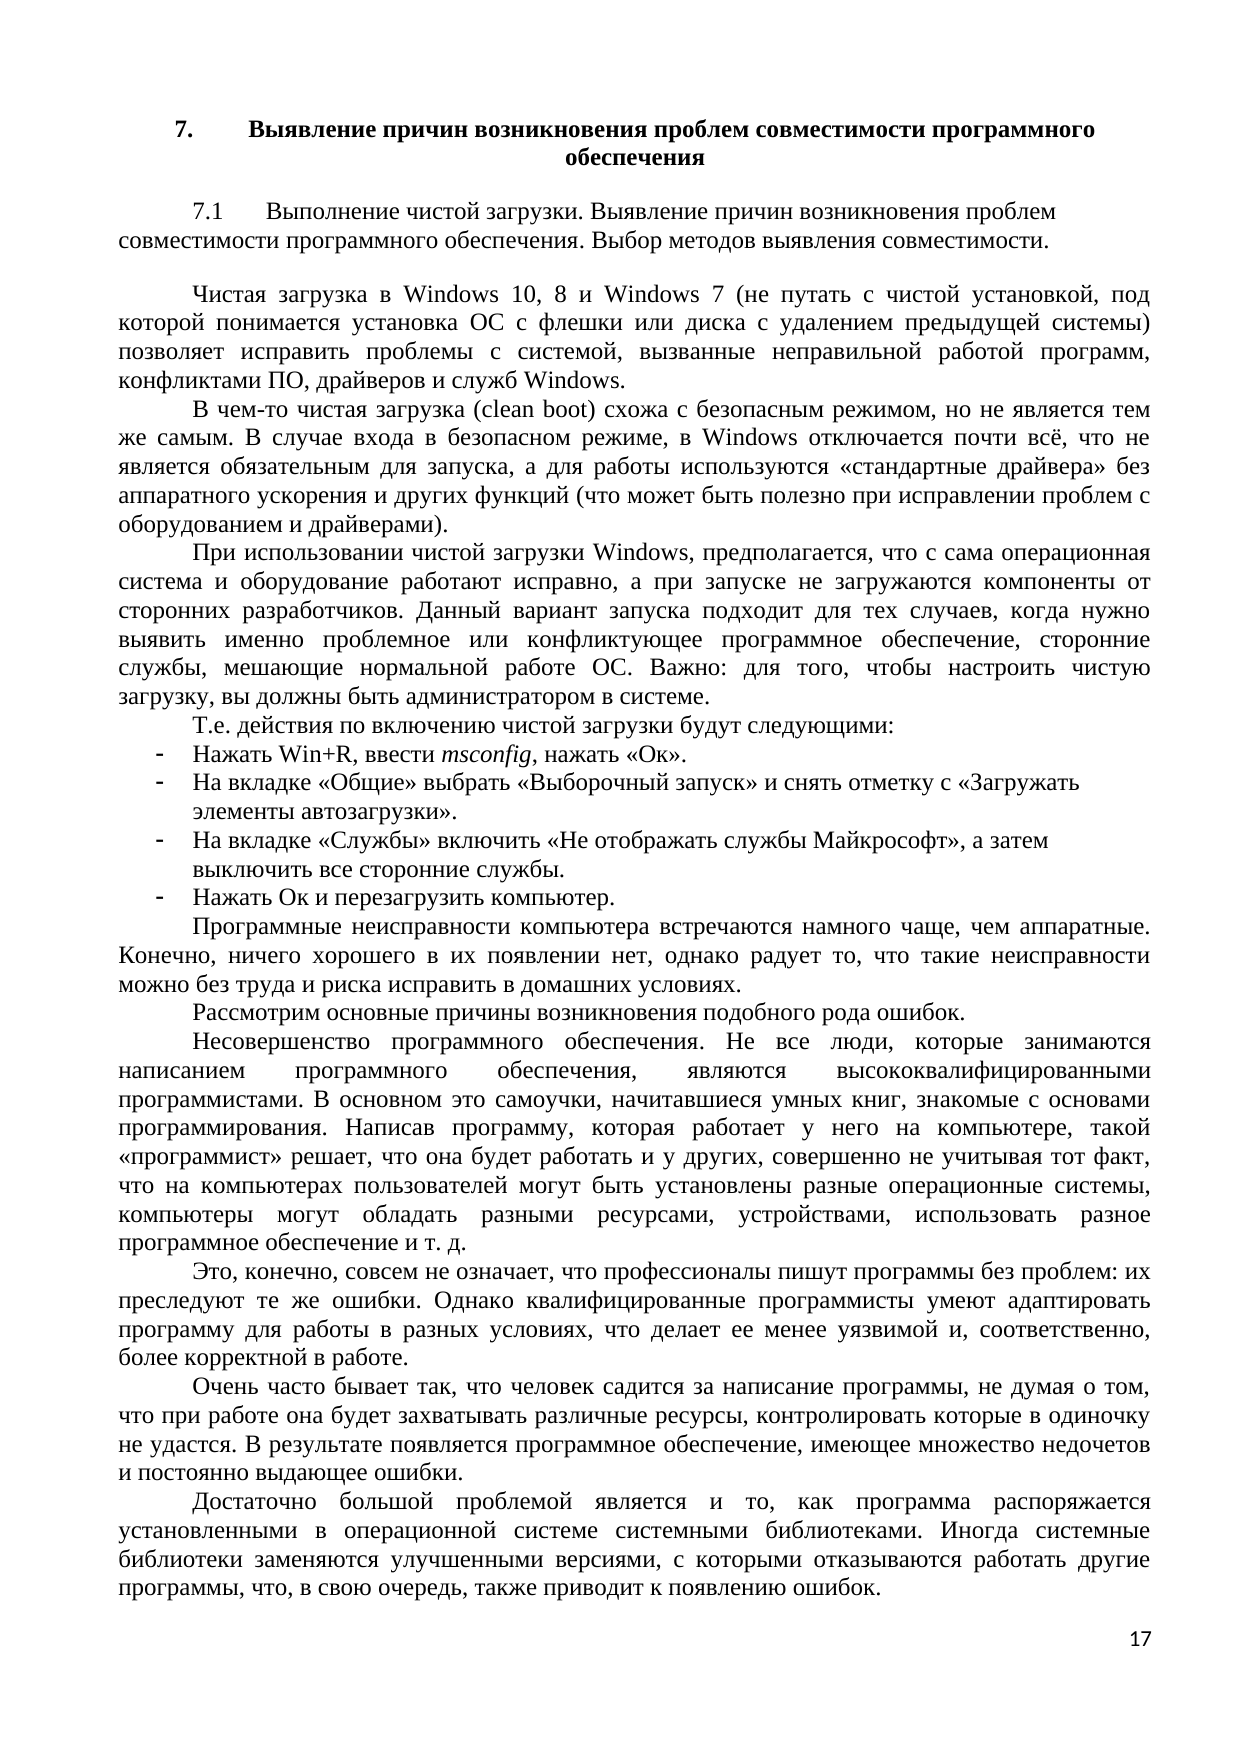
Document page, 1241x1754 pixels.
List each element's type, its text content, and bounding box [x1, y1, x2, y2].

text Очень часто бывает так, что человек садится за написание программы, не думая о том, что при работе она будет захватывать различные ресурсы, контролировать которые в одиночку не удастся. В результате появляется программное обеспечение, имеющее множество недочетов и постоянно выдающее ошибки. [118, 1371, 1152, 1486]
text При использовании чистой загрузки Windows, предполагается, что с сама операционная система и оборудование работают исправно, а при запуске не загружаются компоненты от сторонних разработчиков. Данный вариант запуска подходит для тех случаев, когда нужно выявить именно проблемное или конфликтующее программное обеспечение, сторонние службы, мешающие нормальной работе ОС. Важно: для того, чтобы настроить чистую загрузку, вы должны быть администратором в системе. [118, 537, 1152, 710]
text На вкладке «Службы» включить «Не отображать службы Майкрософт», а затем выключить все сторонние службы. [155, 825, 1152, 882]
text Рассмотрим основные причины возникновения подобного рода ошибок. [118, 997, 1152, 1026]
text Это, конечно, совсем не означает, что профессионалы пишут программы без проблем: их преследуют те же ошибки. Однако квалифицированные программисты умеют адаптировать программу для работы в разных условиях, что делает ее менее уязвимой и, соответственно, более корректной в работе. [118, 1256, 1152, 1371]
text Т.е. действия по включению чистой загрузки будут следующими: [118, 710, 1152, 739]
text Выявление причин возникновения проблем совместимости программного обеспечения [118, 114, 1152, 171]
text Достаточно большой проблемой является и то, как программа распоряжается установленными в операционной системе системными библиотеками. Иногда системные библиотеки заменяются улучшенными версиями, с которыми отказываются работать другие программы, что, в свою очередь, также приводит к появлению ошибок. [118, 1486, 1152, 1601]
text Выполнение чистой загрузки. Выявление причин возникновения проблем совместимости программного обеспечения. Выбор методов выявления совместимости. [118, 196, 1152, 254]
text Программные неисправности компьютера встречаются намного чаще, чем аппаратные. Конечно, ничего хорошего в их появлении нет, однако радует то, что такие неисправности можно без труда и риска исправить в домашних условиях. [118, 911, 1152, 997]
text Несовершенство программного обеспечения. Не все люди, которые занимаются написанием программного обеспечения, являются высококвалифицированными программистами. В основном это самоучки, начитавшиеся умных книг, знакомые с основами программирования. Написав программу, которая работает у него на компьютере, такой «программист» решает, что она будет работать и у других, совершенно не учитывая тот факт, что на компьютерах пользователей могут быть установлены разные операционные системы, компьютеры могут обладать разными ресурсами, устройствами, использовать разное программное обеспечение и т. д. [118, 1026, 1152, 1256]
text В чем-то чистая загрузка (clean boot) схожа с безопасным режимом, но не является тем же самым. В случае входа в безопасном режиме, в Windows отключается почти всё, что не является обязательным для запуска, а для работы используются «стандартные драйвера» без аппаратного ускорения и других функций (что может быть полезно при исправлении проблем с оборудованием и драйверами). [118, 394, 1152, 537]
text Нажать Ок и перезагрузить компьютер. [155, 882, 1152, 911]
text Нажать Win+R, ввести msconfig, нажать «Ок». [155, 739, 1152, 767]
text На вкладке «Общие» выбрать «Выборочный запуск» и снять отметку с «Загружать элементы автозагрузки». [155, 767, 1152, 825]
text Чистая загрузка в Windows 10, 8 и Windows 7 (не путать с чистой установкой, под которой понимается установка ОС с флешки или диска с удалением предыдущей системы) позволяет исправить проблемы с системой, вызванные неправильной работой программ, конфликтами ПО, драйверов и служб Windows. [118, 279, 1152, 394]
